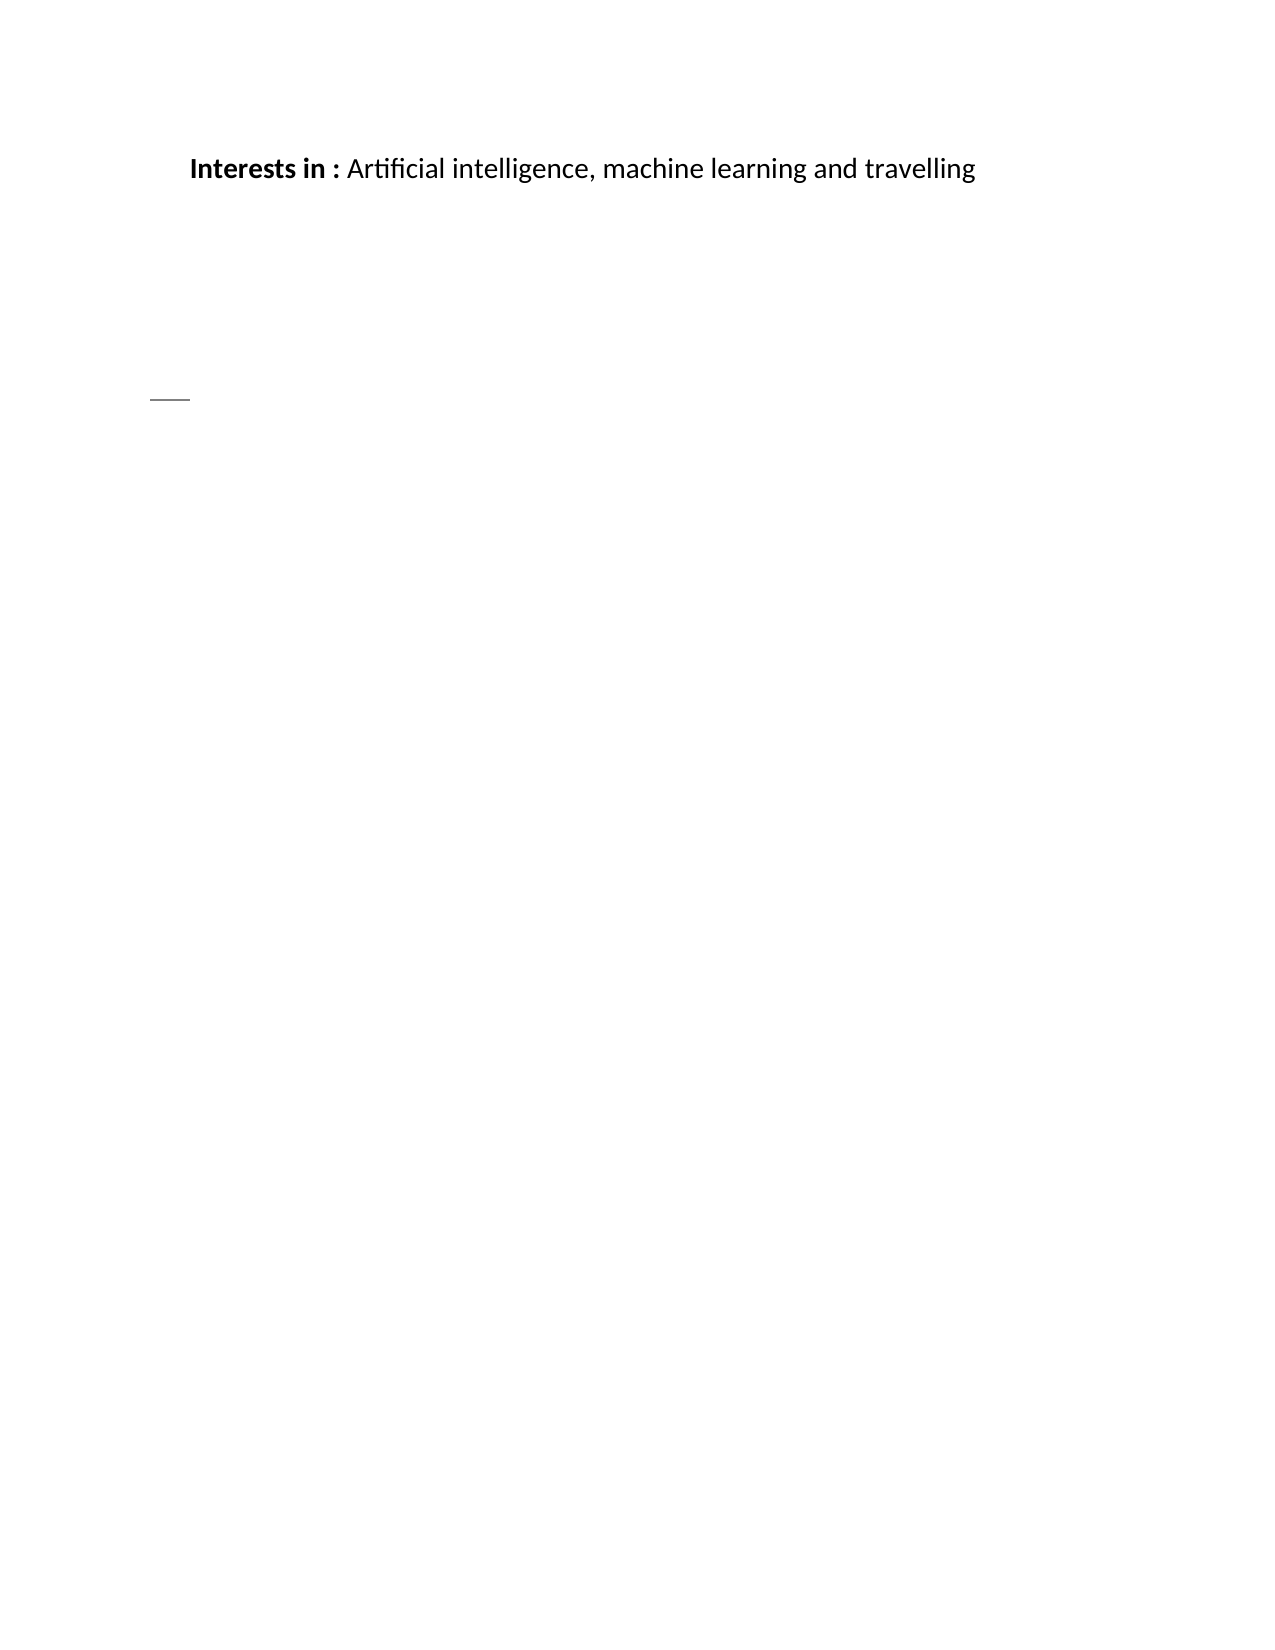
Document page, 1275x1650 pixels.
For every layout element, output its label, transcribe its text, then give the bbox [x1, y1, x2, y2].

text Interests in : Artificial intelligence, machine learning and travelling [150, 150, 1125, 186]
